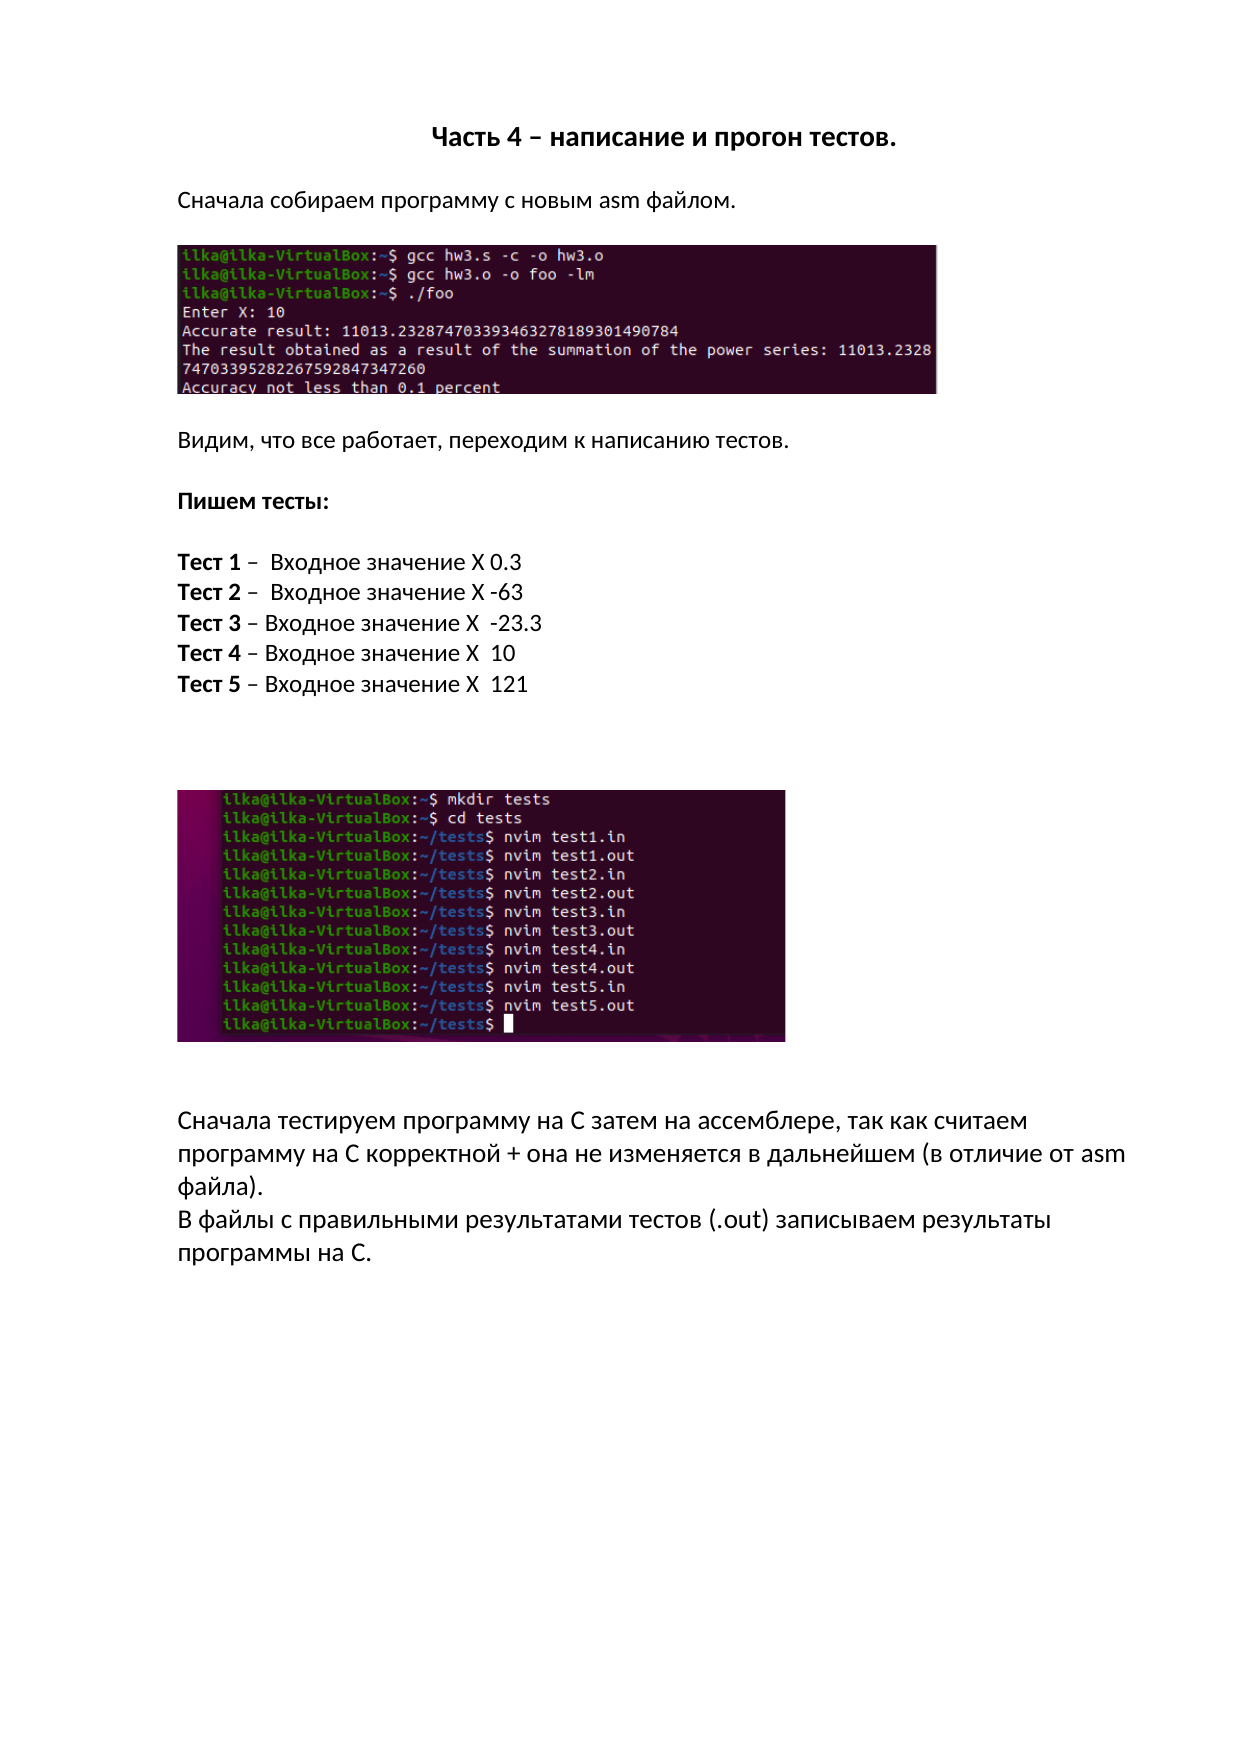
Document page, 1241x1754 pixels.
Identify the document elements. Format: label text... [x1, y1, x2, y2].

text Часть 4 – написание и прогон тестов. [177, 118, 1152, 154]
text Тест 3 – Входное значение X -23.3 [177, 607, 1152, 637]
picture [177, 790, 786, 1042]
text В файлы с правильными результатами тестов (.out) записываем результаты программы на C. [177, 1202, 1152, 1268]
text Тест 2 – Входное значение X -63 [177, 576, 1152, 607]
text Тест 5 – Входное значение X 121 [177, 668, 1152, 698]
text Пишем тесты: [177, 485, 1152, 515]
text Видим, что все работает, переходим к написанию тестов. [177, 424, 1152, 454]
text Сначала тестируем программу на C затем на ассемблерe, так как считаем программу на C корректной + она не изменяется в дальнейшем (в отличие от asm файла). [177, 1103, 1152, 1202]
picture [177, 245, 938, 394]
text Тест 1 – Входное значение X 0.3 [177, 546, 1152, 576]
text Тест 4 – Входное значение X 10 [177, 637, 1152, 668]
text Сначала собираем программу с новым asm файлом. [177, 184, 1152, 215]
